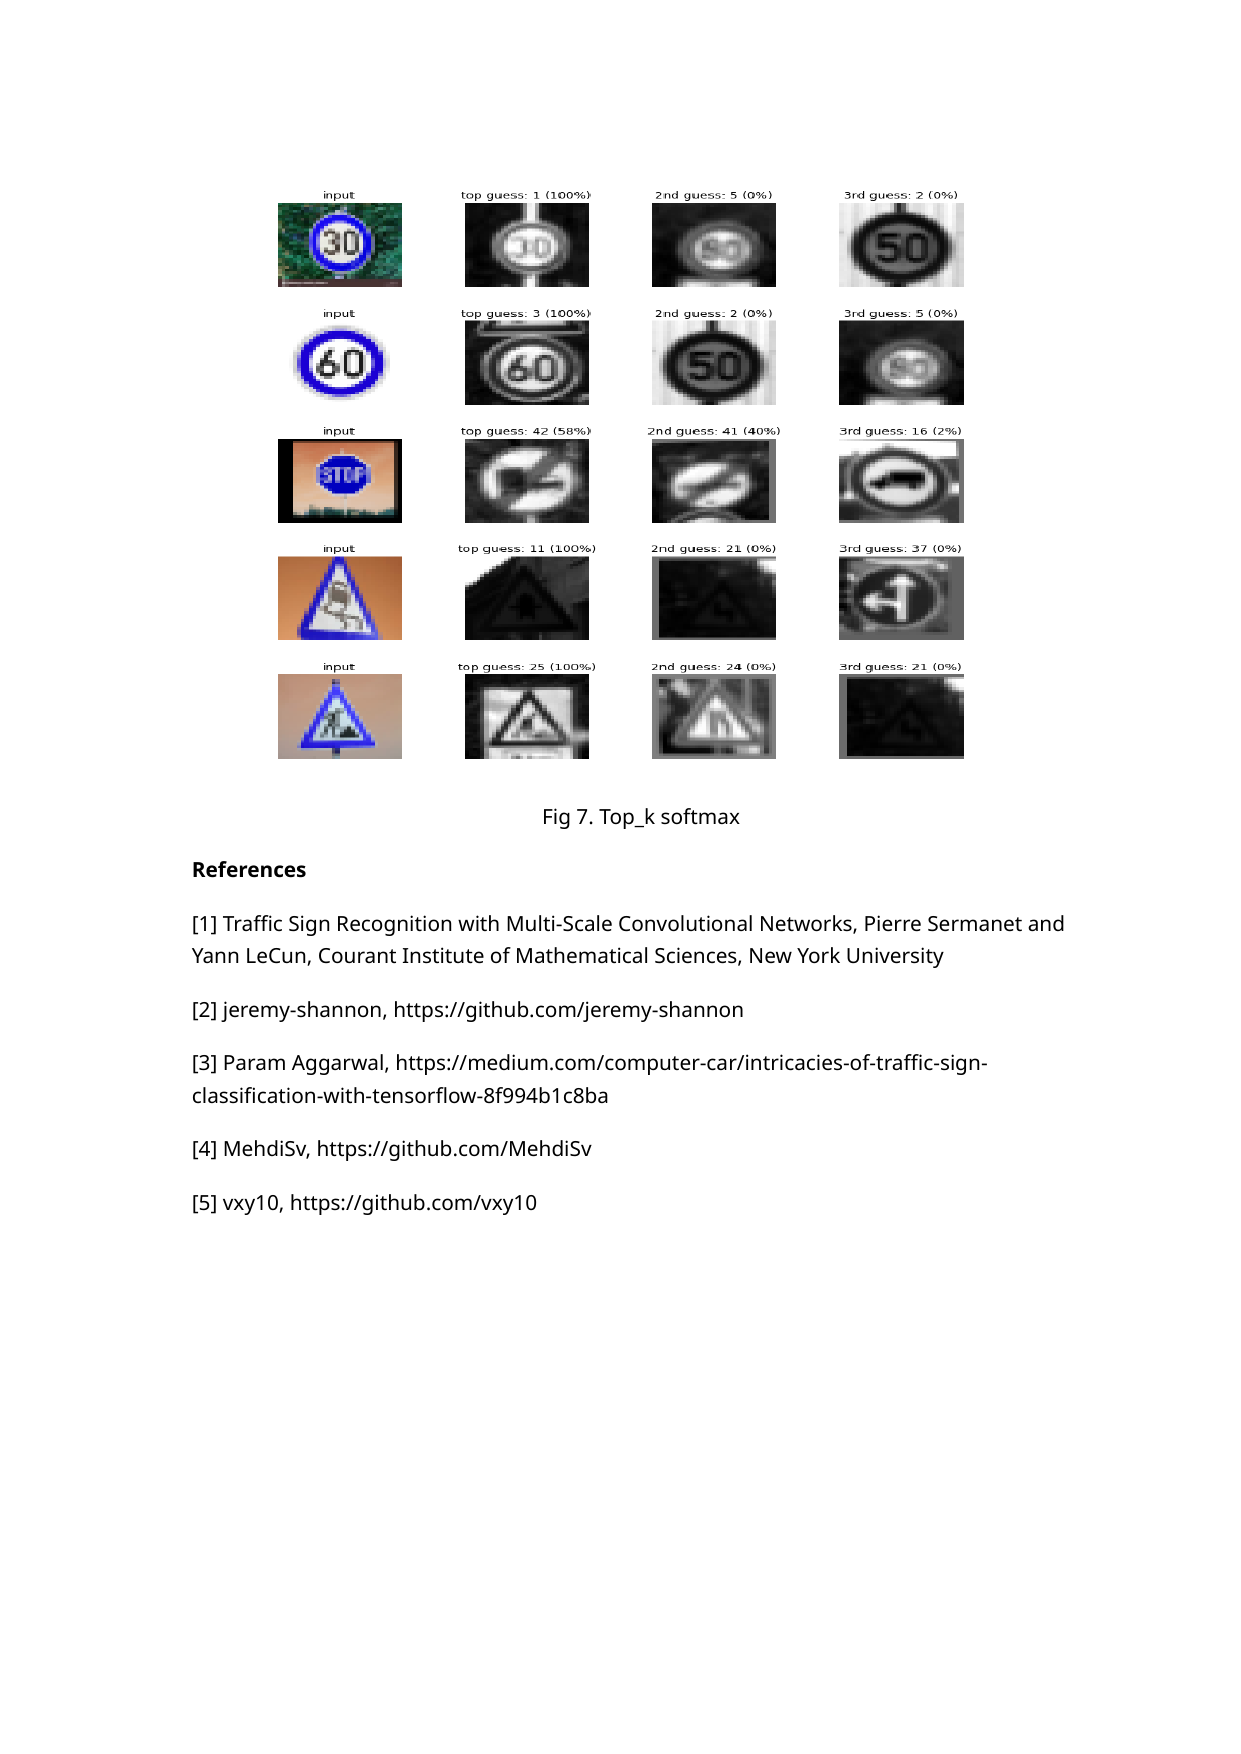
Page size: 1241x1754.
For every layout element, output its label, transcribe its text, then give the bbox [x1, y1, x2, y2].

text [1] Traffic Sign Recognition with Multi-Scale Convolutional Networks, Pierre Sermanet and Yann LeCun, Courant Institute of Mathematical Sciences, New York University [192, 909, 1090, 970]
picture [248, 177, 992, 778]
text References [192, 856, 1090, 884]
text [2] jeremy-shannon, https://github.com/jeremy-shannon [192, 995, 1090, 1023]
text [3] Param Aggarwal, https://medium.com/computer-car/intricacies-of-traffic-sign-classification-with-tensorflow-8f994b1c8ba [192, 1048, 1090, 1109]
text [4] MehdiSv, https://github.com/MehdiSv [192, 1134, 1090, 1163]
text [5] vxy10, https://github.com/vxy10 [192, 1188, 1090, 1216]
text Fig 7. Top_k softmax [192, 802, 1090, 831]
